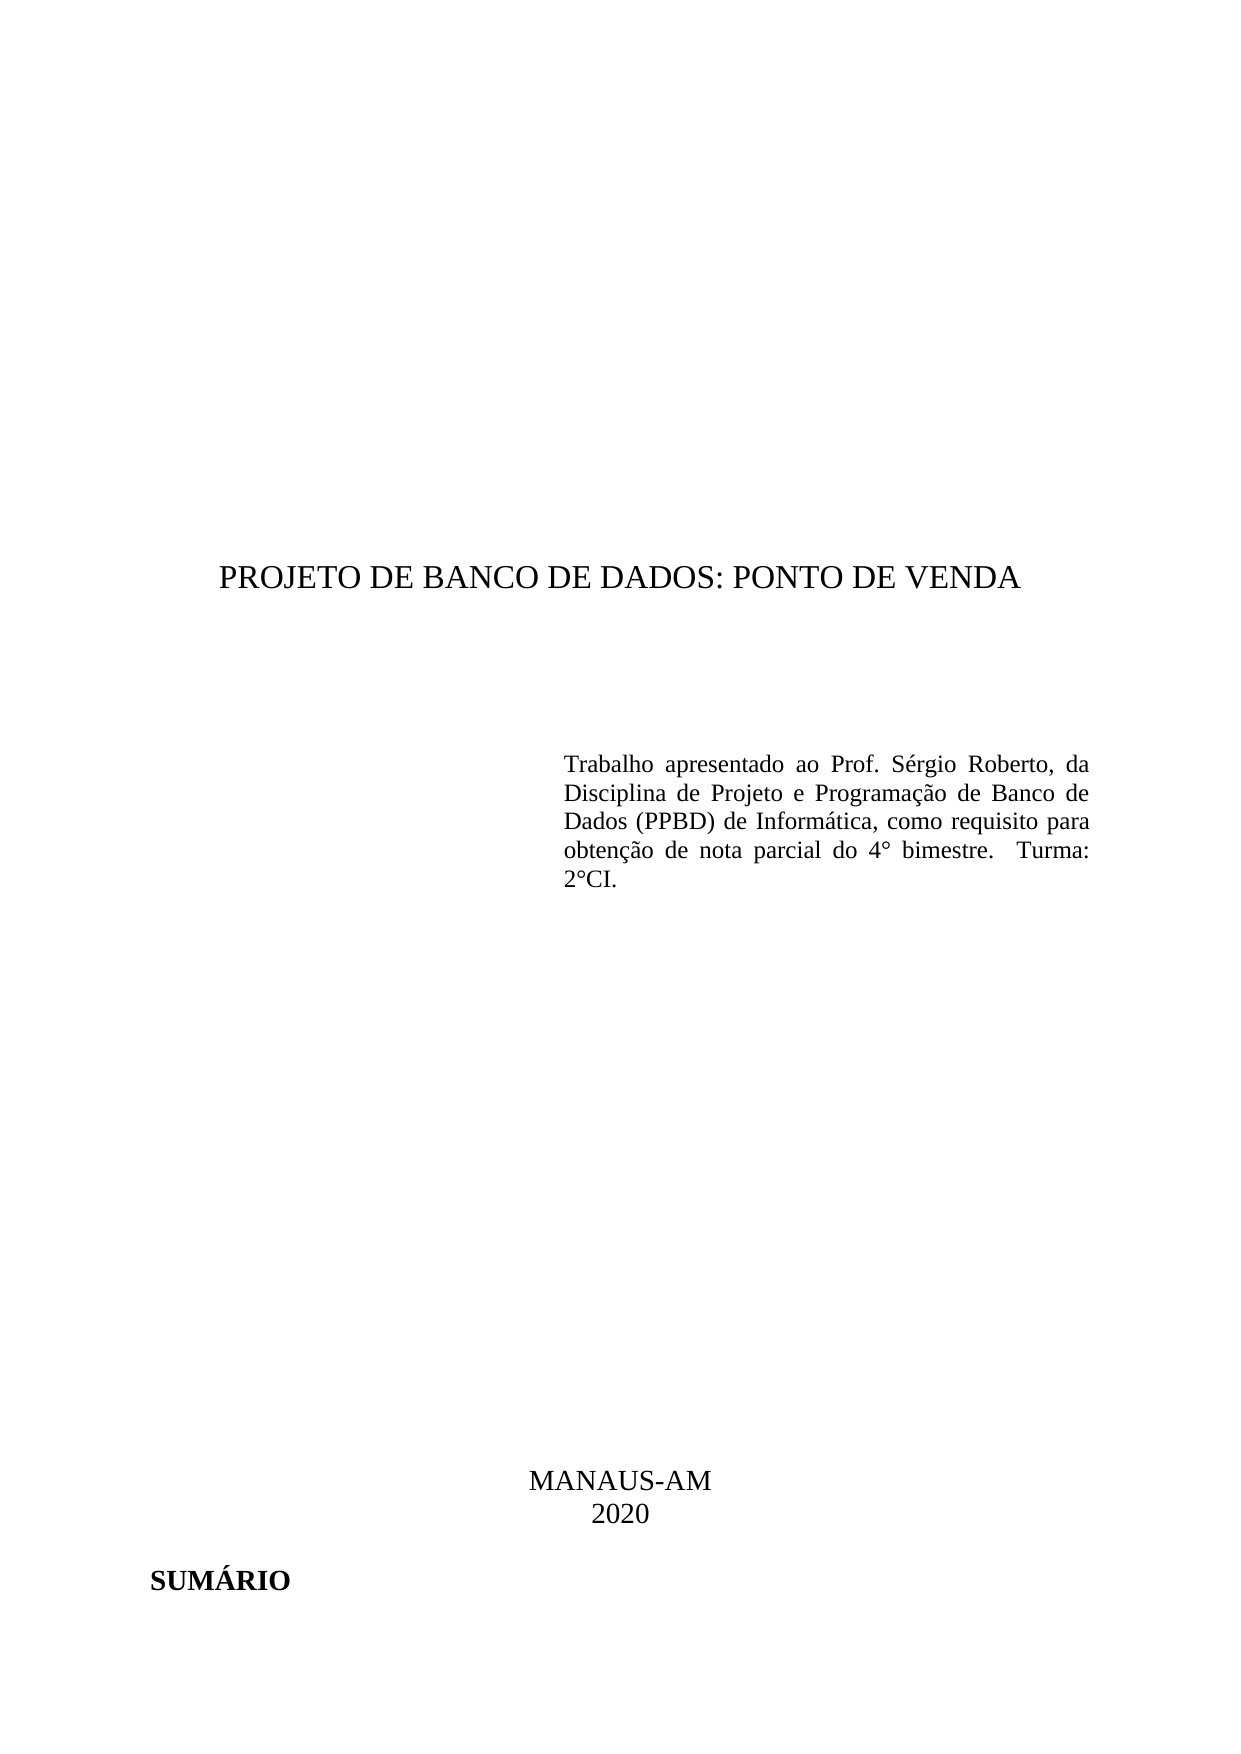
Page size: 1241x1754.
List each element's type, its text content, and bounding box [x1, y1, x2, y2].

text PROJETO DE BANCO DE DADOS: PONTO DE VENDA [150, 557, 1090, 596]
text MANAUS-AM [150, 1463, 1090, 1496]
text 2020 [150, 1496, 1090, 1530]
text SUMÁRIO [150, 1563, 1071, 1597]
text Trabalho apresentado ao Prof. Sérgio Roberto, da Disciplina de Projeto e Programação de Banco de Dados (PPBD) de Informática, como requisito para obtenção de nota parcial do 4° bimestre. Turma: 2°CI. [563, 749, 1090, 893]
